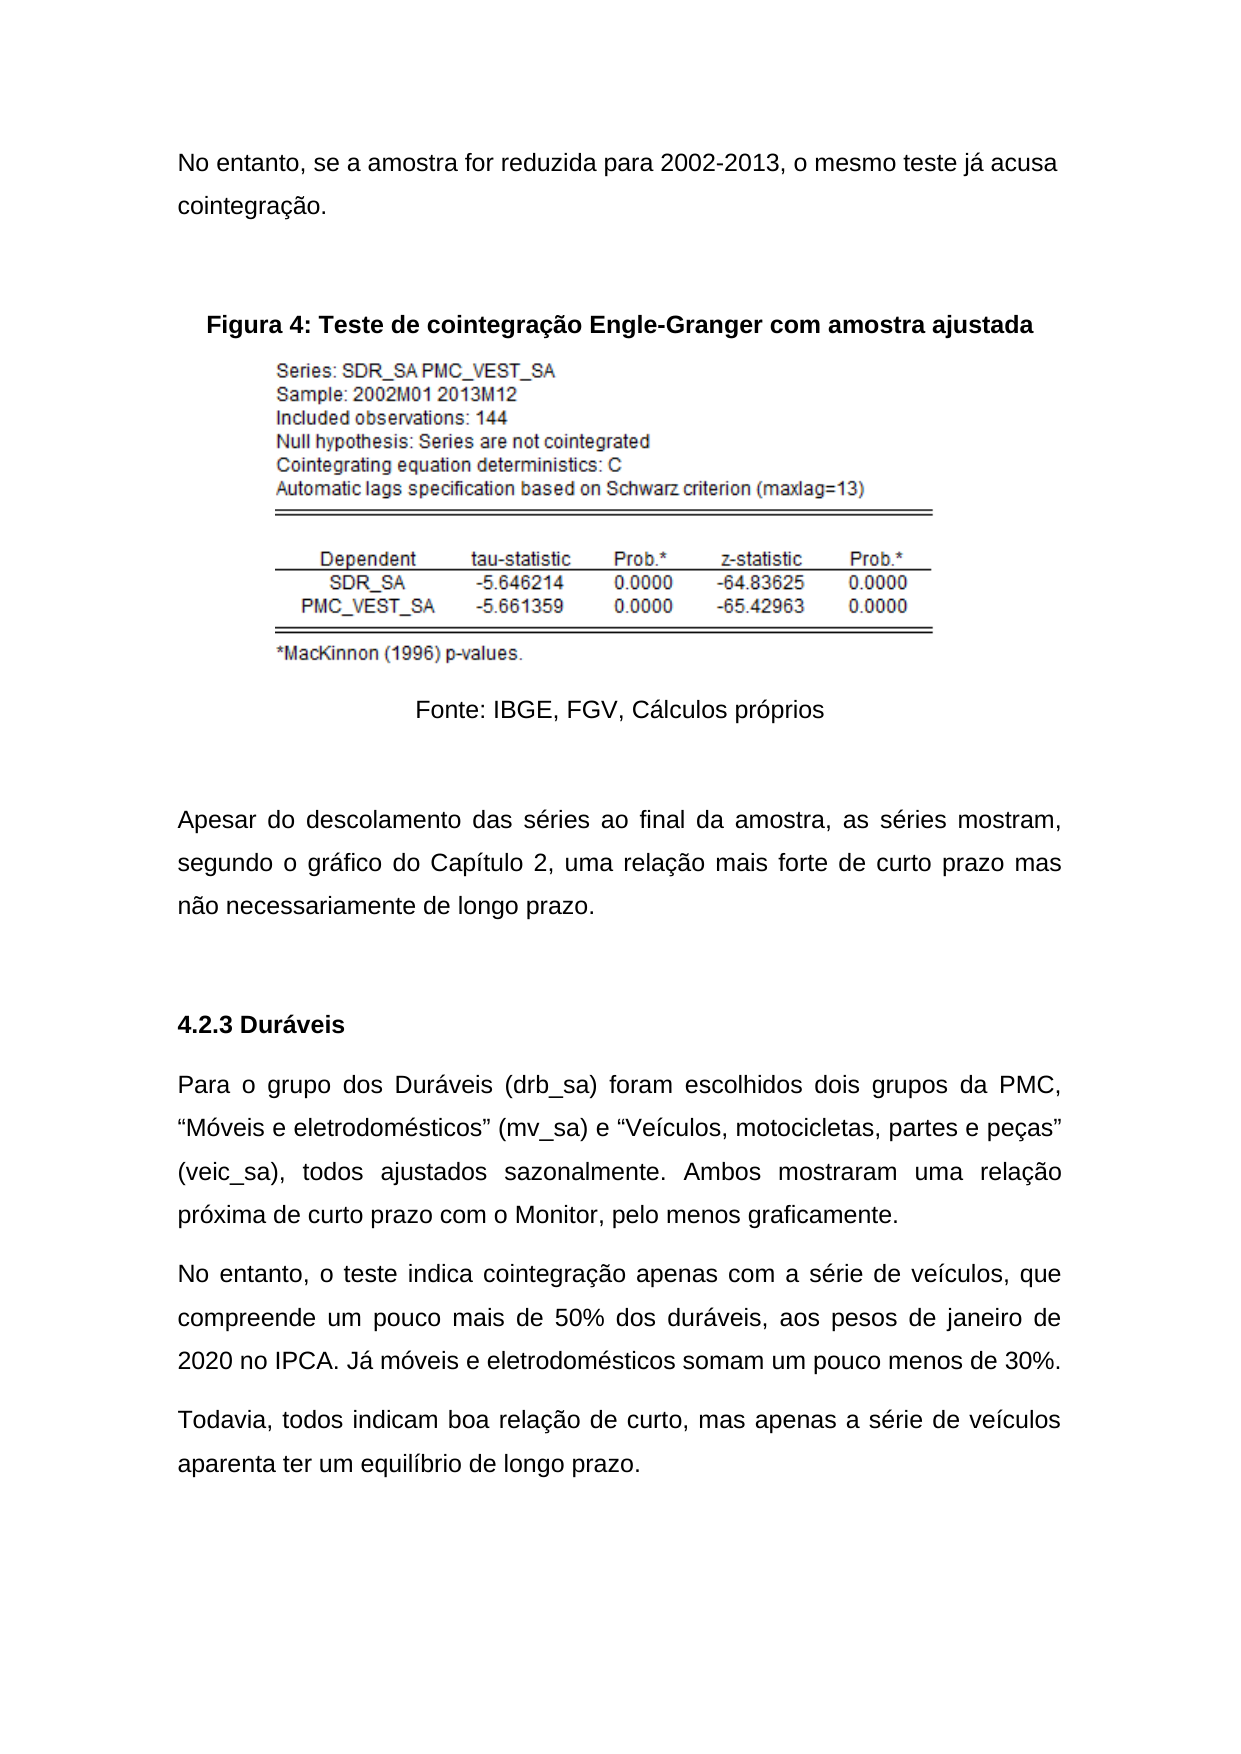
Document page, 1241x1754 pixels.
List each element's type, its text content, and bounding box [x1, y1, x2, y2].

text No entanto, o teste indica cointegração apenas com a série de veículos, que compreende um pouco mais de 50% dos duráveis, aos pesos de janeiro de 2020 no IPCA. Já móveis e eletrodomésticos somam um pouco menos de 30%. [177, 1259, 1063, 1374]
text Para o grupo dos Duráveis (drb_sa) foram escolhidos dois grupos da PMC, “Móveis e eletrodomésticos” (mv_sa) e “Veículos, motocicletas, partes e peças” (veic_sa), todos ajustados sazonalmente. Ambos mostraram uma relação próxima de curto prazo com o Monitor, pelo menos graficamente. [177, 1070, 1063, 1228]
text No entanto, se a amostra for reduzida para 2002-2013, o mesmo teste já acusa cointegração. [177, 148, 1063, 219]
text Fonte: IBGE, FGV, Cálculos próprios [177, 695, 1063, 724]
table_header [264, 360, 977, 695]
text Todavia, todos indicam boa relação de curto, mas apenas a série de veículos aparenta ter um equilíbrio de longo prazo. [177, 1406, 1063, 1477]
picture [275, 360, 944, 668]
text 4.2.3 Duráveis [177, 1011, 1063, 1039]
text Apesar do descolamento das séries ao final da amostra, as séries mostram, segundo o gráfico do Capítulo 2, uma relação mais forte de curto prazo mas não necessariamente de longo prazo. [177, 805, 1063, 920]
